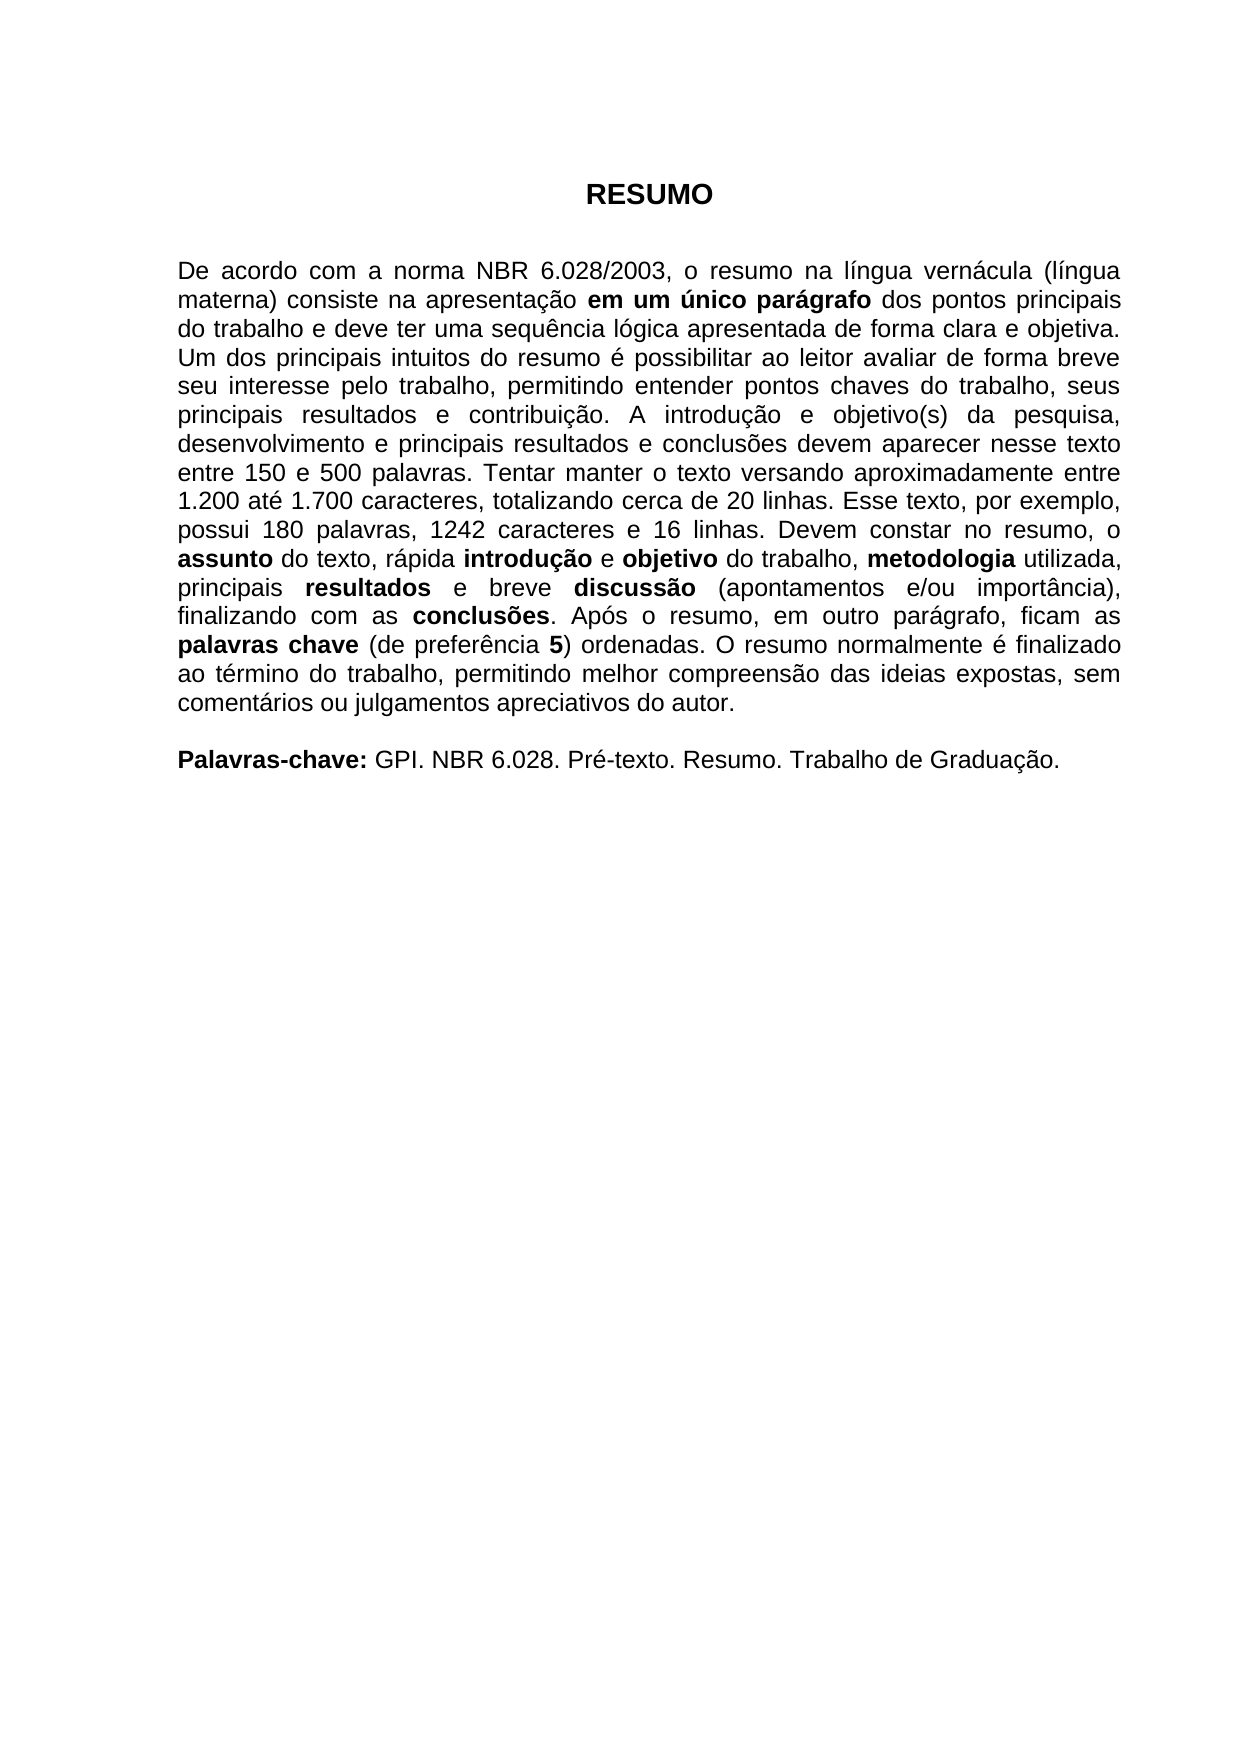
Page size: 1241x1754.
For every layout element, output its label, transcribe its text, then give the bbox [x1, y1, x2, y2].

text Palavras-chave: GPI. NBR 6.028. Pré-texto. Resumo. Trabalho de Graduação. [177, 745, 1122, 774]
text RESUMO [177, 177, 1122, 211]
text De acordo com a norma NBR 6.028/2003, o resumo na língua vernácula (língua materna) consiste na apresentação em um único parágrafo dos pontos principais do trabalho e deve ter uma sequência lógica apresentada de forma clara e objetiva. Um dos principais intuitos do resumo é possibilitar ao leitor avaliar de forma breve seu interesse pelo trabalho, permitindo entender pontos chaves do trabalho, seus principais resultados e contribuição. A introdução e objetivo(s) da pesquisa, desenvolvimento e principais resultados e conclusões devem aparecer nesse texto entre 150 e 500 palavras. Tentar manter o texto versando aproximadamente entre 1.200 até 1.700 caracteres, totalizando cerca de 20 linhas. Esse texto, por exemplo, possui 180 palavras, 1242 caracteres e 16 linhas. Devem constar no resumo, o assunto do texto, rápida introdução e objetivo do trabalho, metodologia utilizada, principais resultados e breve discussão (apontamentos e/ou importância), finalizando com as conclusões. Após o resumo, em outro parágrafo, ficam as palavras chave (de preferência 5) ordenadas. O resumo normalmente é finalizado ao término do trabalho, permitindo melhor compreensão das ideias expostas, sem comentários ou julgamentos apreciativos do autor. [177, 256, 1122, 716]
